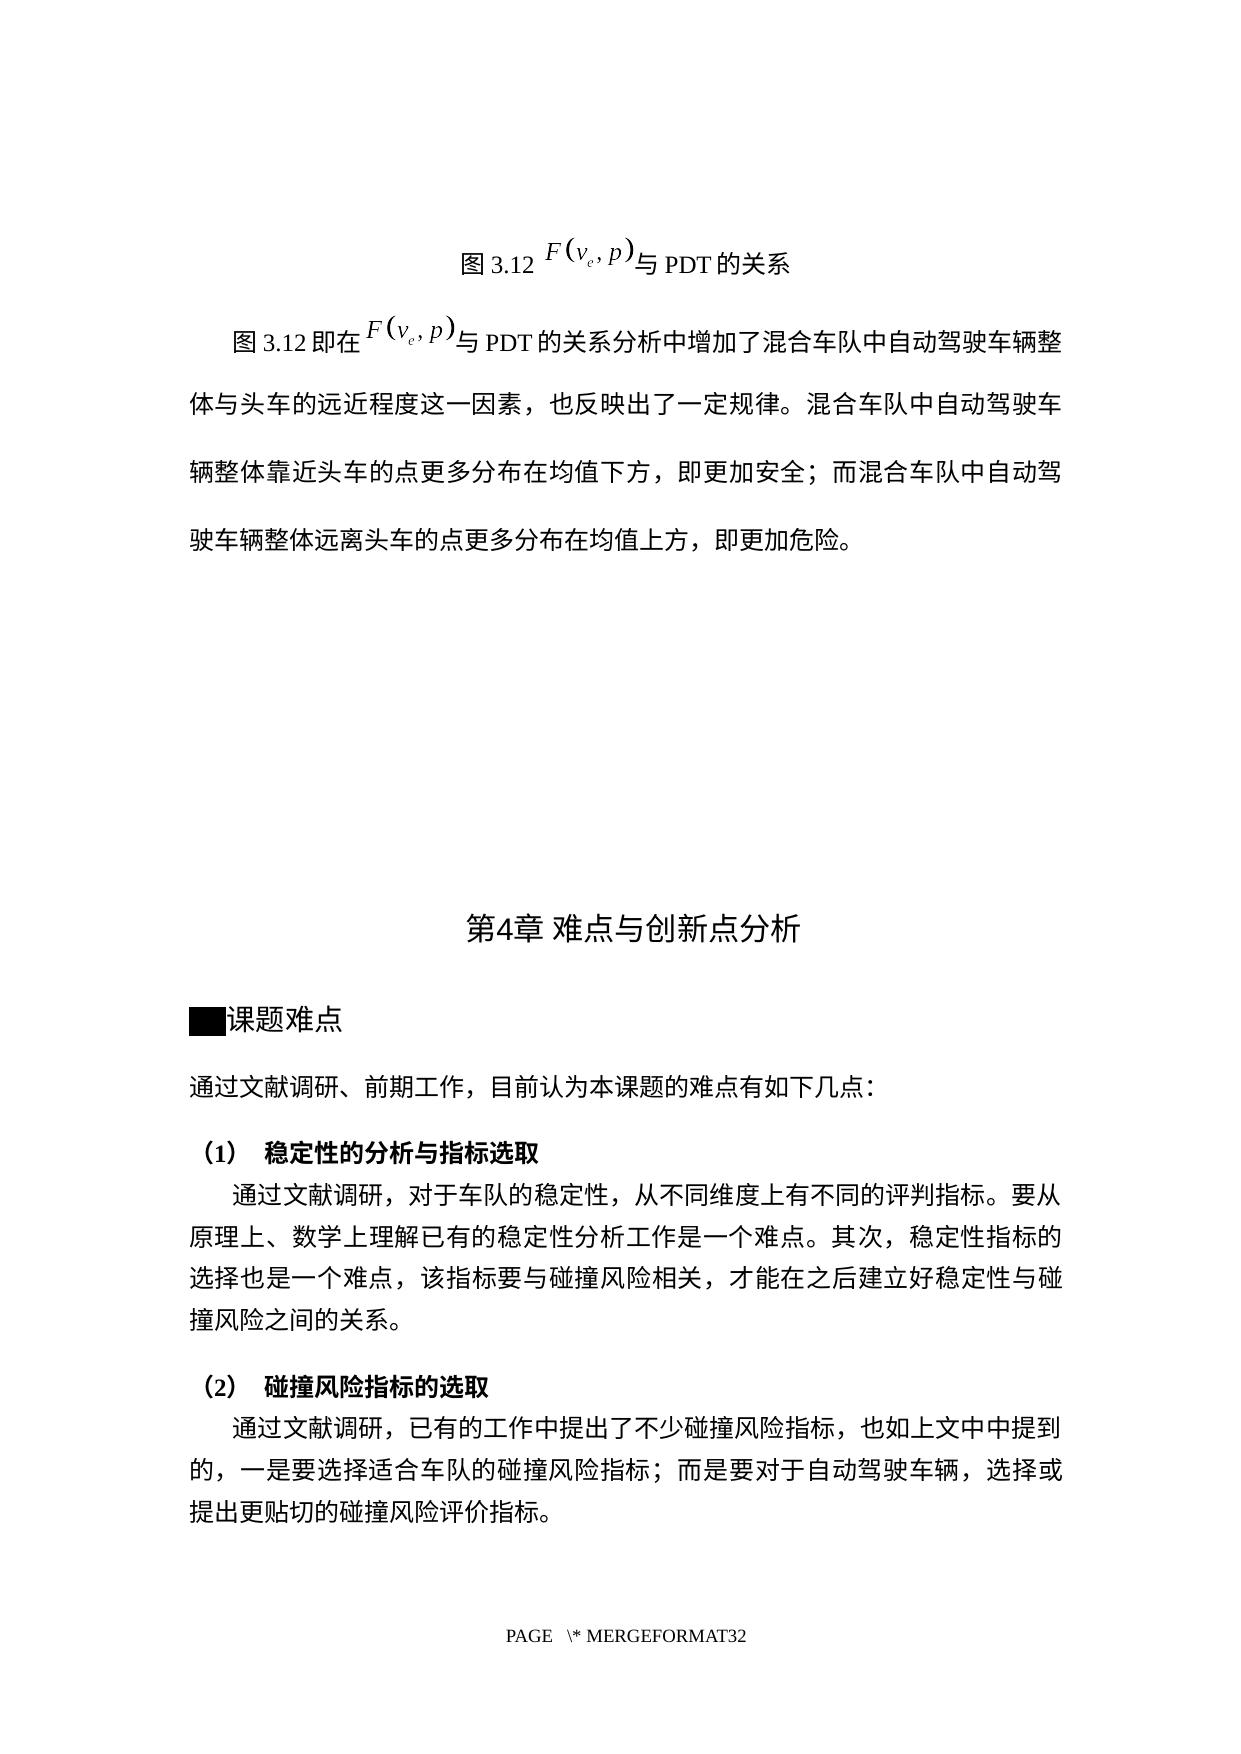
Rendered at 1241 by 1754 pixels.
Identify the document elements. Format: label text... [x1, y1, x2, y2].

list 碰撞风险指标的选取 [189, 1363, 1063, 1404]
text 课题难点 [189, 1000, 1063, 1038]
text 通过文献调研、前期工作，目前认为本课题的难点有如下几点： [189, 1063, 1063, 1104]
text 难点与创新点分析 [204, 907, 1063, 948]
text 通过文献调研，对于车队的稳定性，从不同维度上有不同的评判指标。要从原理上、数学上理解已有的稳定性分析工作是一个难点。其次，稳定性指标的选择也是一个难点，该指标要与碰撞风险相关，才能在之后建立好稳定性与碰撞风险之间的关系。 [189, 1171, 1063, 1338]
text 通过文献调研，已有的工作中提出了不少碰撞风险指标，也如上文中中提到的，一是要选择适合车队的碰撞风险指标；而是要对于自动驾驶车辆，选择或提出更贴切的碰撞风险评价指标。 [189, 1404, 1063, 1529]
text 图3.12 与PDT的关系 [189, 232, 1063, 281]
text 图3.12即在与PDT的关系分析中增加了混合车队中自动驾驶车辆整体与头车的远近程度这一因素，也反映出了一定规律。混合车队中自动驾驶车辆整体靠近头车的点更多分布在均值下方，即更加安全；而混合车队中自动驾驶车辆整体远离头车的点更多分布在均值上方，即更加危险。 [189, 301, 1063, 572]
list 稳定性的分析与指标选取 [189, 1129, 1063, 1171]
